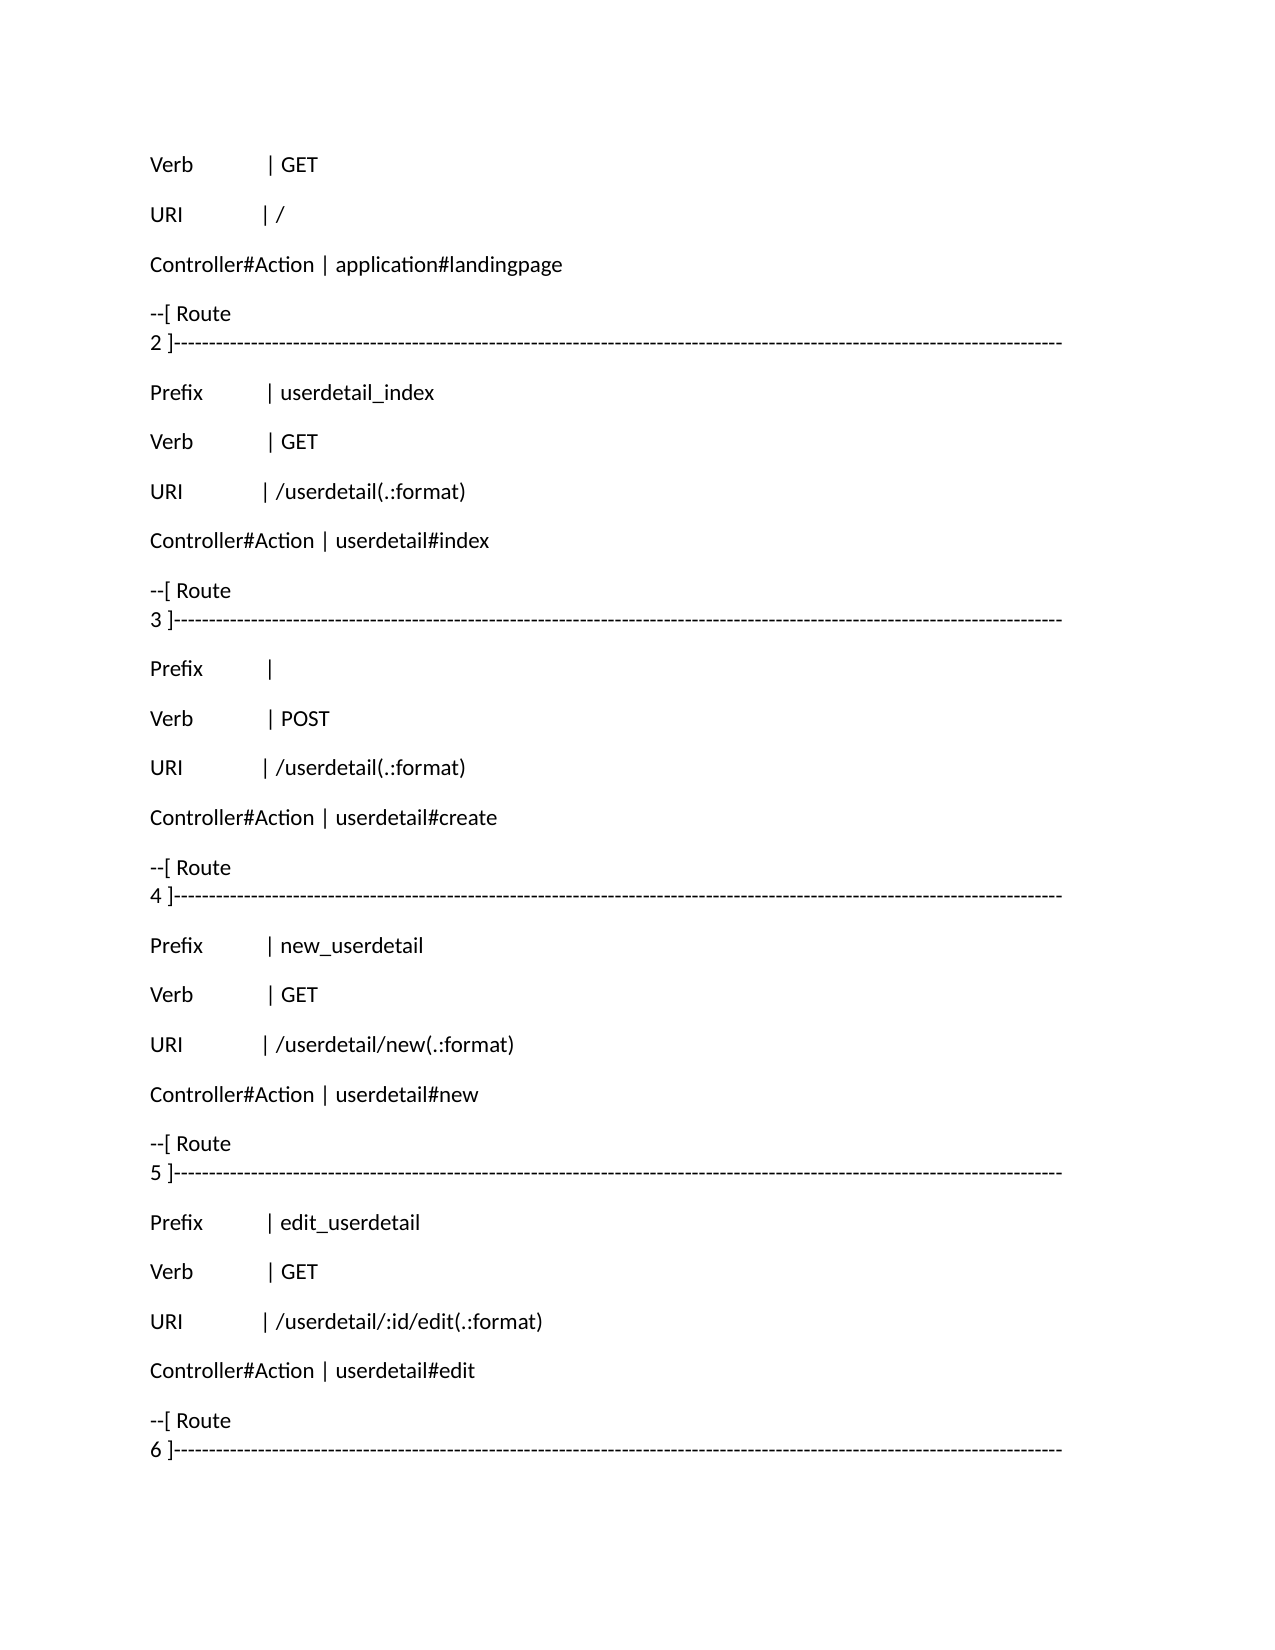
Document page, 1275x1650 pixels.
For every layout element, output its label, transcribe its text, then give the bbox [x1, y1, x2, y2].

text URI | / [150, 199, 1125, 228]
text Prefix | edit_userdetail [150, 1207, 1125, 1236]
text Verb | GET [150, 150, 1125, 179]
text URI | /userdetail/:id/edit(.:format) [150, 1306, 1125, 1335]
text Controller#Action | userdetail#new [150, 1079, 1125, 1108]
text URI | /userdetail(.:format) [150, 753, 1125, 782]
text --[ Route 6 ]------------------------------------------------------------------------------------------------------------------------------- [150, 1405, 1125, 1463]
text Verb | GET [150, 427, 1125, 455]
text Prefix | new_userdetail [150, 930, 1125, 959]
text --[ Route 5 ]------------------------------------------------------------------------------------------------------------------------------- [150, 1129, 1125, 1186]
text URI | /userdetail/new(.:format) [150, 1029, 1125, 1058]
text Controller#Action | application#landingpage [150, 249, 1125, 278]
text Verb | GET [150, 1257, 1125, 1285]
text Prefix | [150, 654, 1125, 682]
text Controller#Action | userdetail#edit [150, 1356, 1125, 1384]
text URI | /userdetail(.:format) [150, 476, 1125, 505]
text --[ Route 4 ]------------------------------------------------------------------------------------------------------------------------------- [150, 852, 1125, 909]
text Controller#Action | userdetail#create [150, 802, 1125, 831]
text --[ Route 3 ]------------------------------------------------------------------------------------------------------------------------------- [150, 575, 1125, 633]
text Verb | GET [150, 980, 1125, 1009]
text Verb | POST [150, 703, 1125, 732]
text Controller#Action | userdetail#index [150, 526, 1125, 554]
text --[ Route 2 ]------------------------------------------------------------------------------------------------------------------------------- [150, 299, 1125, 356]
text Prefix | userdetail_index [150, 377, 1125, 406]
